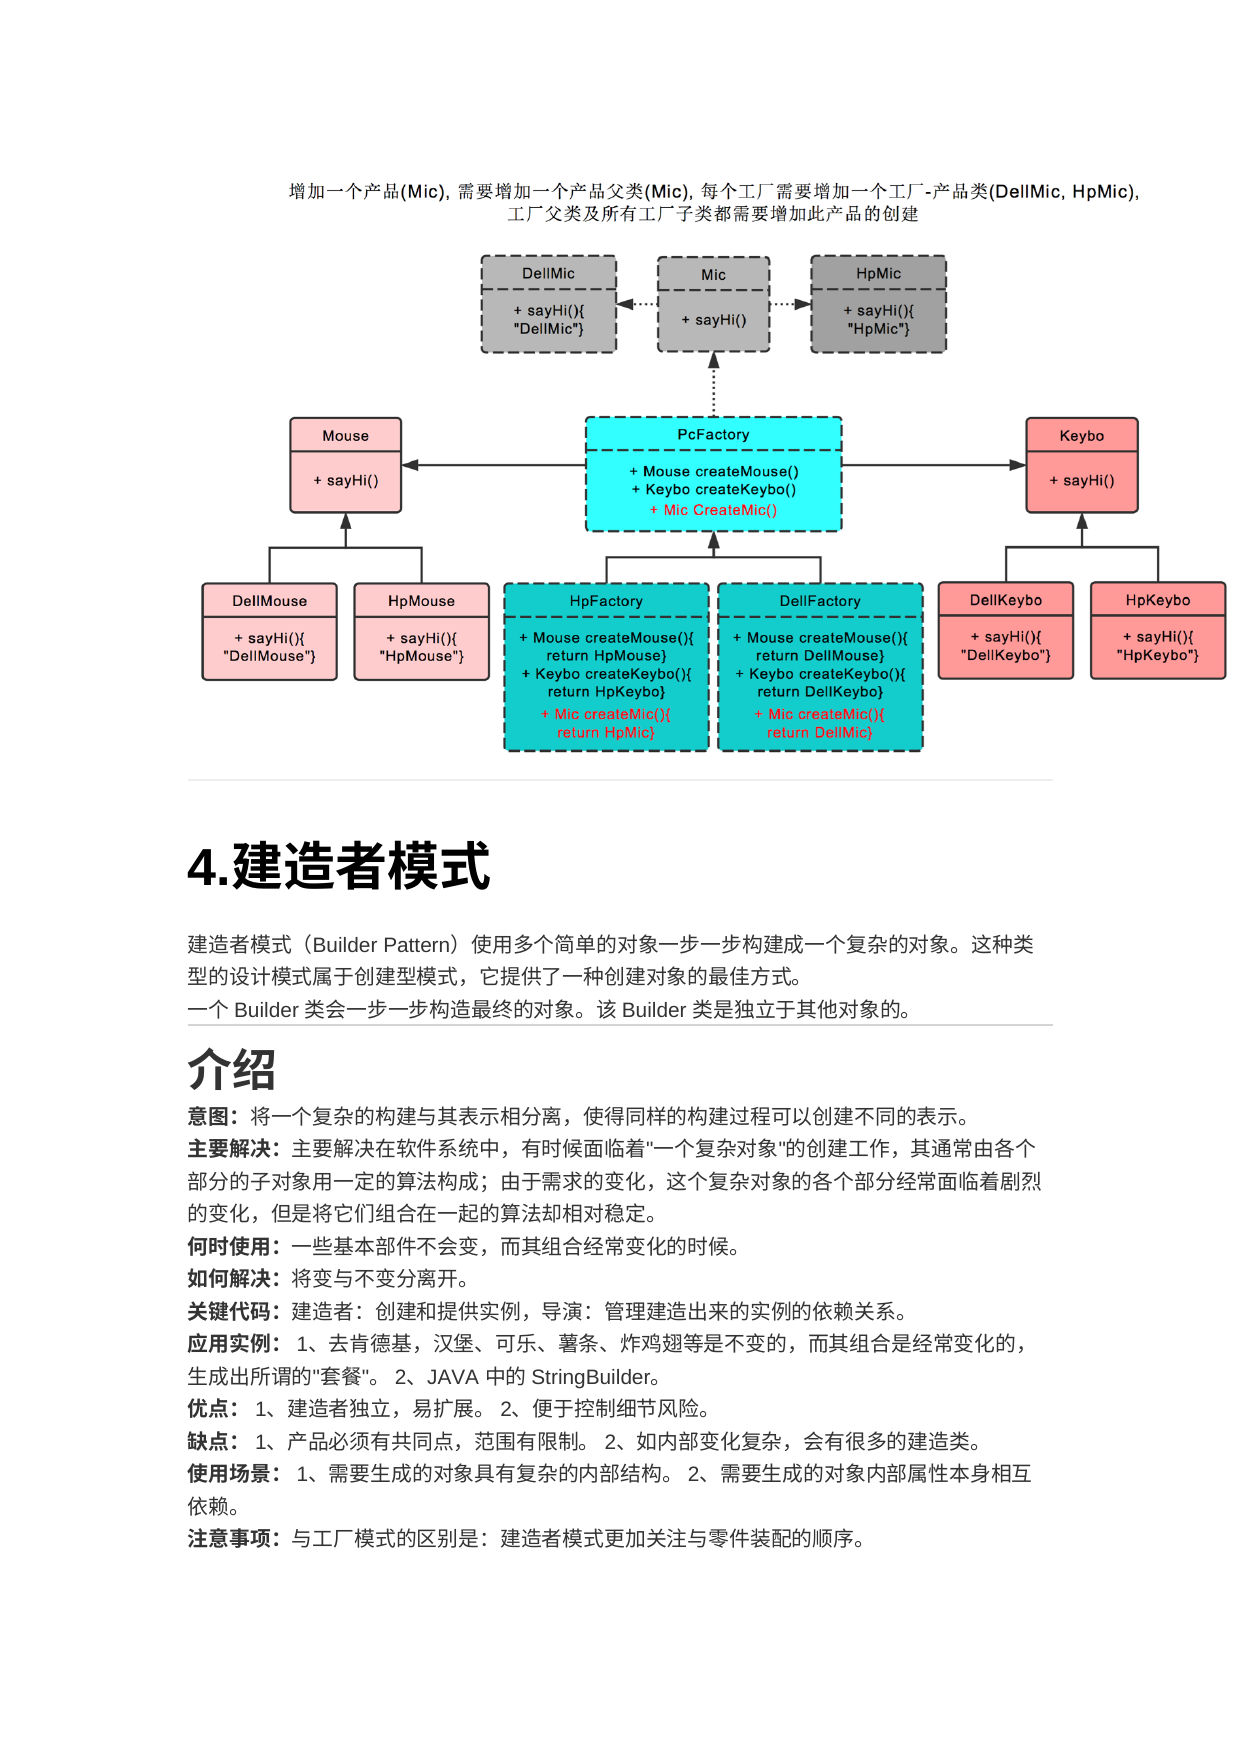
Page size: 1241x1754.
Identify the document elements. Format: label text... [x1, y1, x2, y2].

text 介绍 [187, 1025, 1053, 1099]
text 意图：将一个复杂的构建与其表示相分离，使得同样的构建过程可以创建不同的表示。 [187, 1099, 1053, 1132]
text 应用实例： 1、去肯德基，汉堡、可乐、薯条、炸鸡翅等是不变的，而其组合是经常变化的，生成出所谓的"套餐"。 2、JAVA 中的 StringBuilder。 [187, 1327, 1053, 1392]
text 4.建造者模式 [187, 813, 1053, 911]
text 建造者模式（Builder Pattern）使用多个简单的对象一步一步构建成一个复杂的对象。这种类型的设计模式属于创建型模式，它提供了一种创建对象的最佳方式。 [187, 927, 1053, 992]
text 何时使用：一些基本部件不会变，而其组合经常变化的时候。 [187, 1229, 1053, 1262]
text 优点： 1、建造者独立，易扩展。 2、便于控制细节风险。 [187, 1392, 1053, 1424]
text 使用场景： 1、需要生成的对象具有复杂的内部结构。 2、需要生成的对象内部属性本身相互依赖。 [187, 1457, 1053, 1522]
text 一个 Builder 类会一步一步构造最终的对象。该 Builder 类是独立于其他对象的。 [187, 992, 1053, 1024]
text 关键代码：建造者：创建和提供实例，导演：管理建造出来的实例的依赖关系。 [187, 1294, 1053, 1327]
text 缺点： 1、产品必须有共同点，范围有限制。 2、如内部变化复杂，会有很多的建造类。 [187, 1424, 1053, 1457]
text 如何解决：将变与不变分离开。 [187, 1262, 1053, 1294]
text 主要解决：主要解决在软件系统中，有时候面临着"一个复杂对象"的创建工作，其通常由各个部分的子对象用一定的算法构成；由于需求的变化，这个复杂对象的各个部分经常面临着剧烈的变化，但是将它们组合在一起的算法却相对稳定。 [187, 1132, 1053, 1229]
picture [187, 172, 1237, 769]
text 注意事项：与工厂模式的区别是：建造者模式更加关注与零件装配的顺序。 [187, 1522, 1053, 1554]
